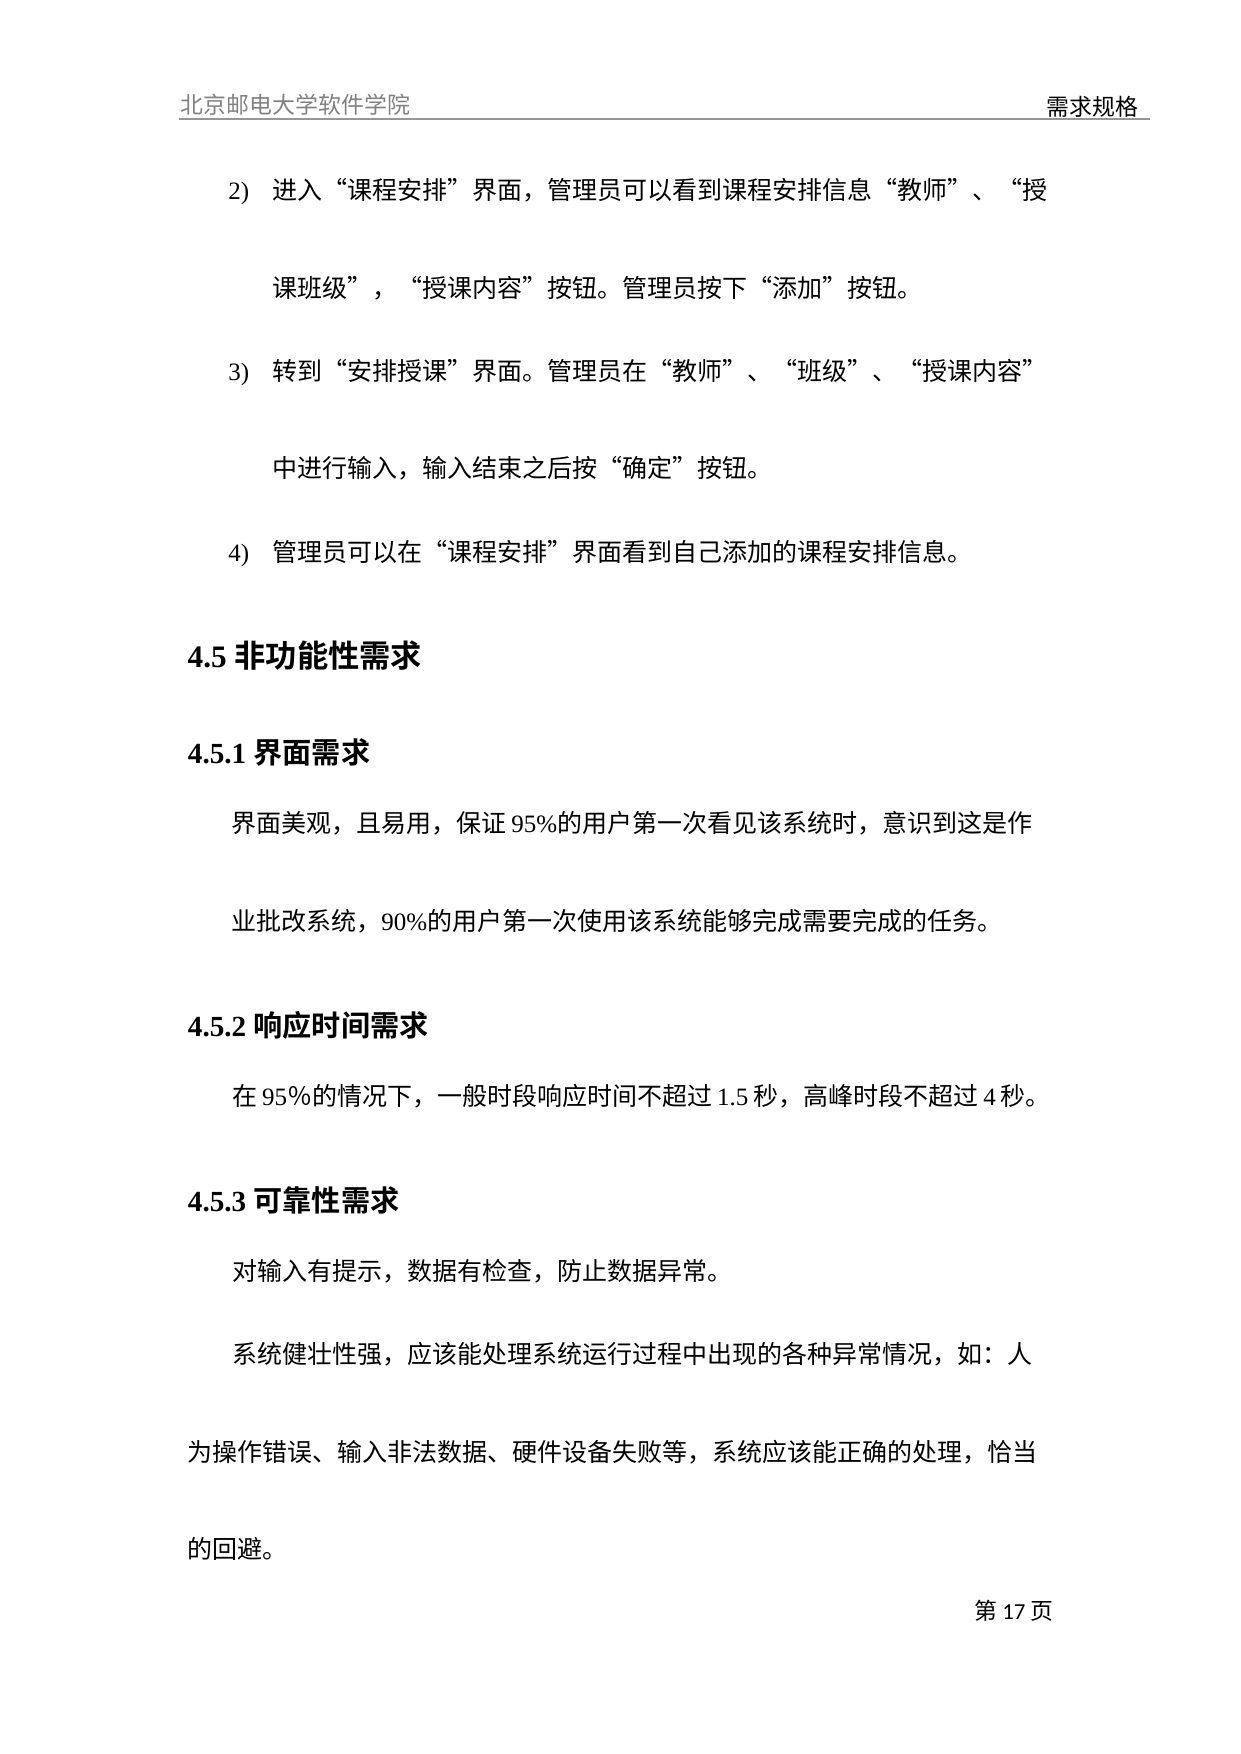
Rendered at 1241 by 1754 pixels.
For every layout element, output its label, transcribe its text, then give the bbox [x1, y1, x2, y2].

text 界面美观，且易用，保证95%的用户第一次看见该系统时，意识到这是作业批改系统，90%的用户第一次使用该系统能够完成需要完成的任务。 [231, 789, 1053, 952]
text 系统健壮性强，应该能处理系统运行过程中出现的各种异常情况，如：人为操作错误、输入非法数据、硬件设备失败等，系统应该能正确的处理，恰当的回避。 [187, 1321, 1053, 1581]
subtitle 4.5 非功能性需求 [187, 622, 1053, 687]
subtitle 4.5.1 界面需求 [187, 718, 1053, 783]
text 在95％的情况下，一般时段响应时间不超过1.5秒，高峰时段不超过4秒。 [187, 1062, 1053, 1127]
list 转到“安排授课”界面。管理员在“教师”、“班级”、“授课内容”中进行输入，输入结束之后按“确定”按钮。 [228, 337, 1053, 499]
subtitle 4.5.3 可靠性需求 [187, 1166, 1053, 1231]
list 进入“课程安排”界面，管理员可以看到课程安排信息“教师”、“授课班级”，“授课内容”按钮。管理员按下“添加”按钮。 [228, 156, 1053, 319]
list 管理员可以在“课程安排”界面看到自己添加的课程安排信息。 [228, 518, 1053, 583]
text 对输入有提示，数据有检查，防止数据异常。 [187, 1237, 1053, 1302]
subtitle 4.5.2 响应时间需求 [187, 991, 1053, 1056]
